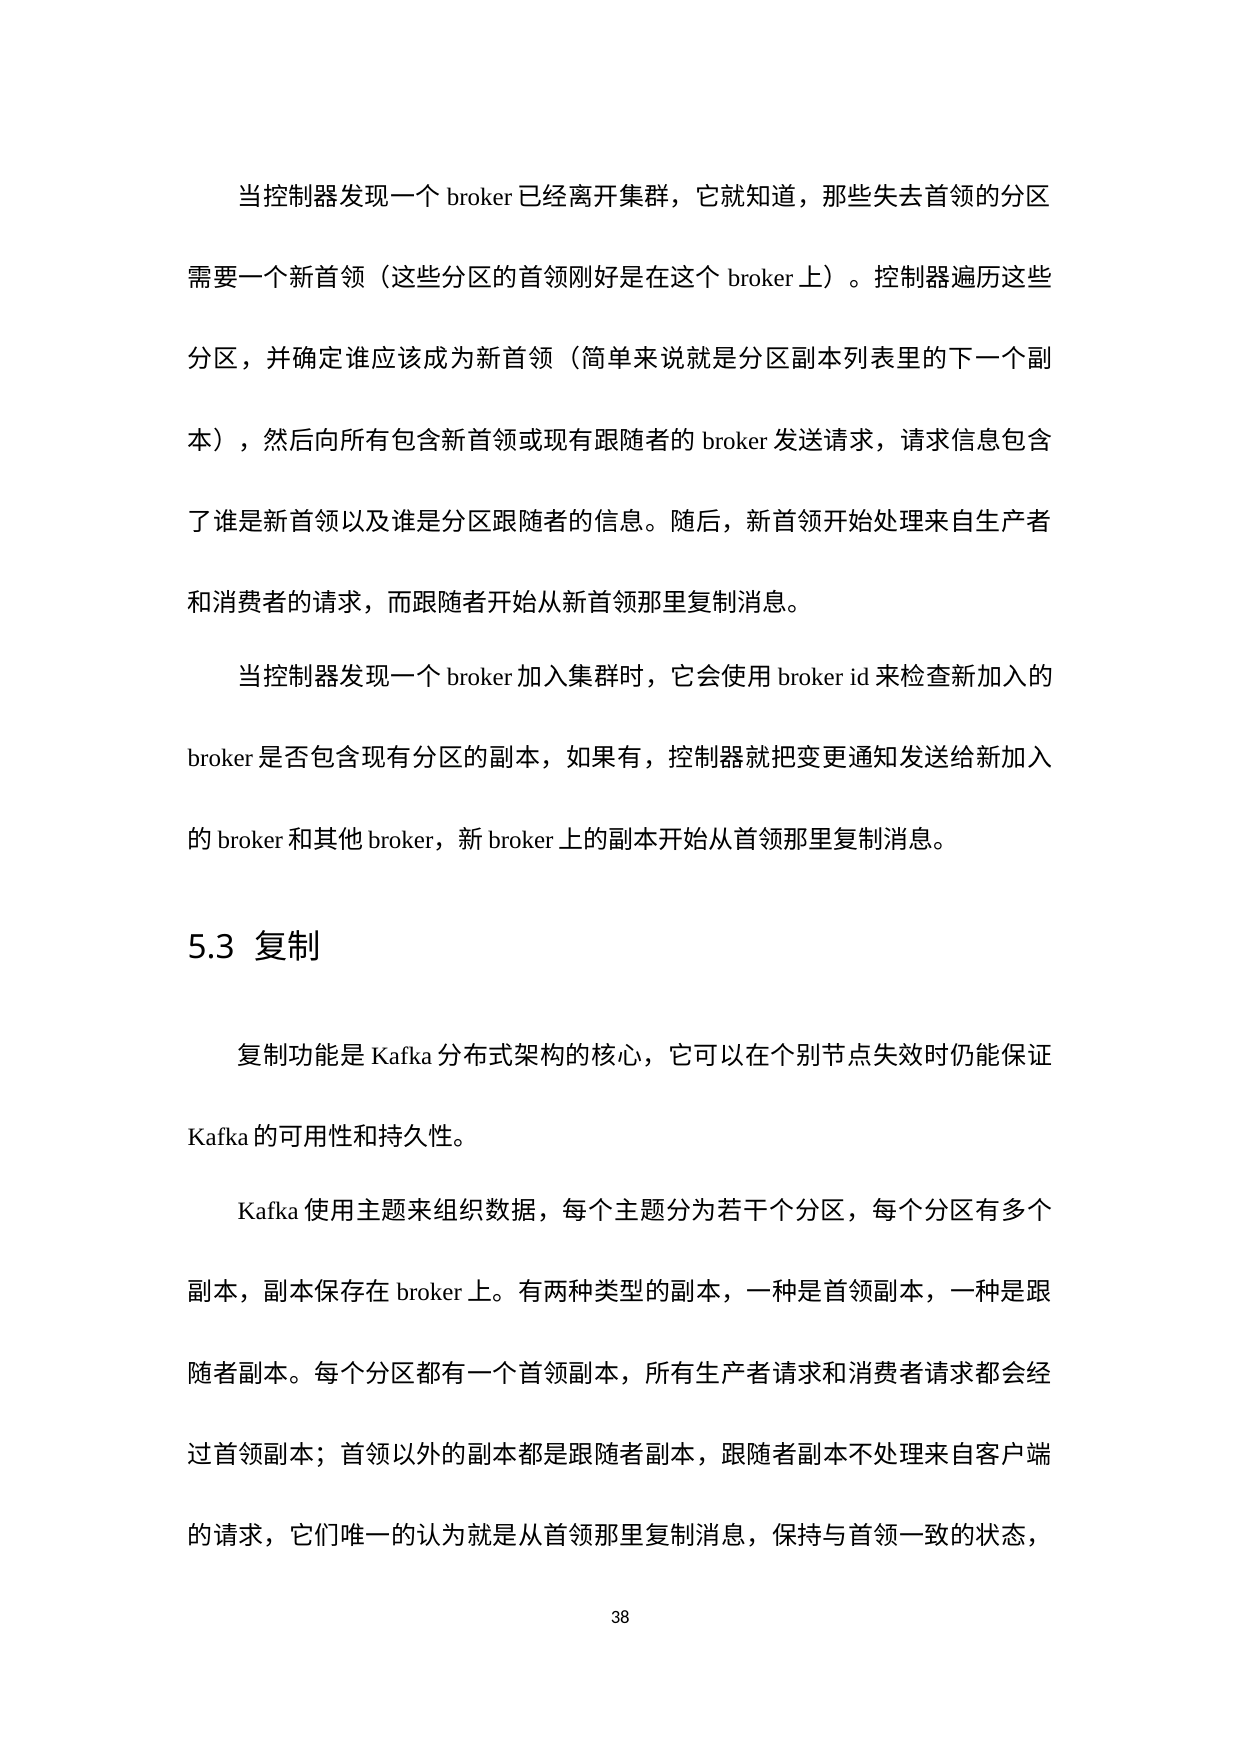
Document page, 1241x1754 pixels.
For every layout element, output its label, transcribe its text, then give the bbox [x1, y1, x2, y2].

text 当控制器发现一个broker加入集群时，它会使用broker id来检查新加入的broker是否包含现有分区的副本，如果有，控制器就把变更通知发送给新加入的broker和其他broker，新broker上的副本开始从首领那里复制消息。 [187, 642, 1053, 870]
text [187, 1176, 1053, 1566]
text 当控制器发现一个broker已经离开集群，它就知道，那些失去首领的分区需要一个新首领（这些分区的首领刚好是在这个broker上）。控制器遍历这些分区，并确定谁应该成为新首领（简单来说就是分区副本列表里的下一个副本），然后向所有包含新首领或现有跟随者的broker发送请求，请求信息包含了谁是新首领以及谁是分区跟随者的信息。随后，新首领开始处理来自生产者和消费者的请求，而跟随者开始从新首领那里复制消息。 [187, 162, 1053, 633]
subtitle 复制 [187, 911, 1053, 976]
text 复制功能是Kafka分布式架构的核心，它可以在个别节点失效时仍能保证Kafka的可用性和持久性。 [187, 1021, 1053, 1167]
